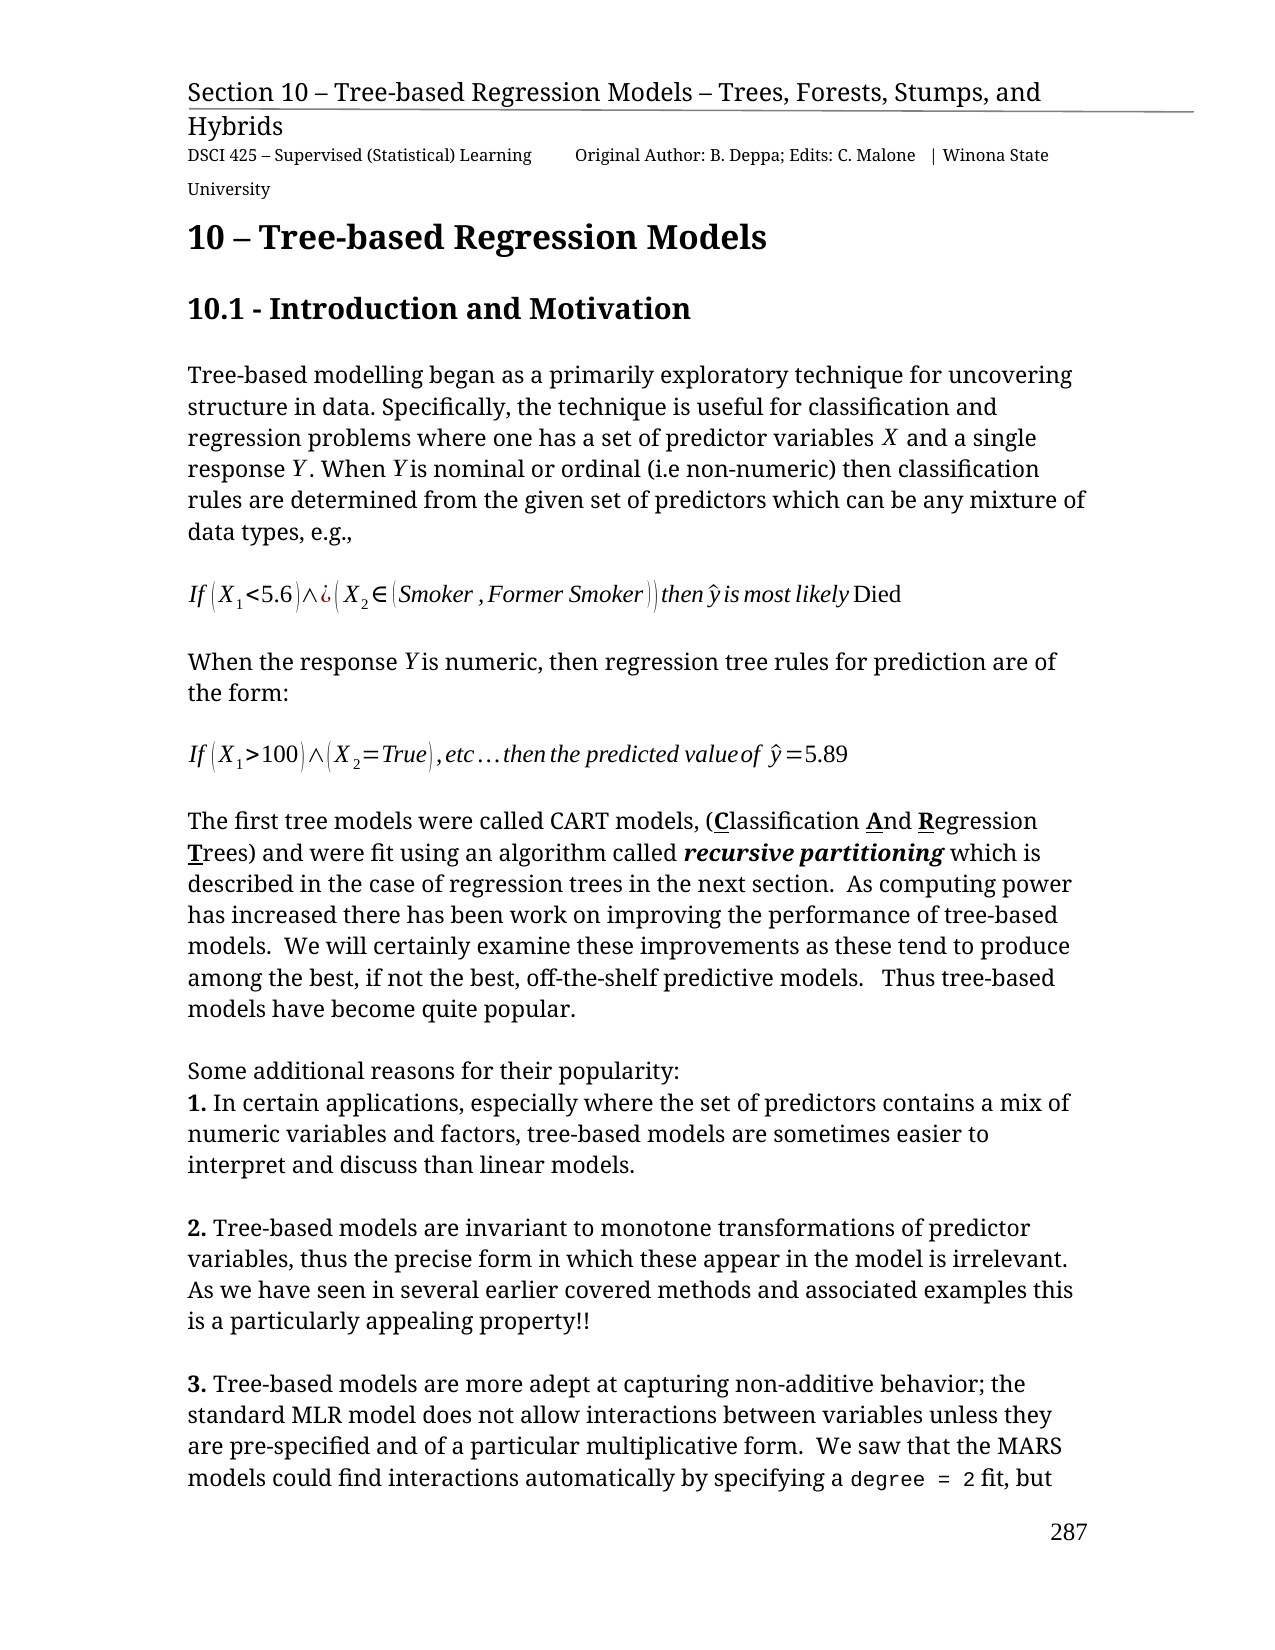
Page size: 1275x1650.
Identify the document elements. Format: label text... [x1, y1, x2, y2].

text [187, 1368, 1087, 1493]
text 10 – Tree-based Regression Models [187, 214, 1087, 288]
text 10.1 - Introduction and Motivation Tree-based modelling began as a primarily exploratory technique for uncovering structure in data. Specifically, the technique is useful for classification and regression problems where one has a set of predictor variables and a single response . When is nominal or ordinal (i.e non-numeric) then classification rules are determined from the given set of predictors which can be any mixture of data types, e.g., [187, 288, 1087, 547]
text The first tree models were called CART models, (Classification And Regression Trees) and were fit using an algorithm called recursive partitioning which is described in the case of regression trees in the next section. As computing power has increased there has been work on improving the performance of tree-based models. We will certainly examine these improvements as these tend to produce among the best, if not the best, off-the-shelf predictive models. Thus tree-based models have become quite popular. [187, 805, 1087, 1024]
text 1. In certain applications, especially where the set of predictors contains a mix of numeric variables and factors, tree-based models are sometimes easier to interpret and discuss than linear models. [187, 1087, 1087, 1180]
text 2. Tree-based models are invariant to monotone transformations of predictor variables, thus the precise form in which these appear in the model is irrelevant. As we have seen in several earlier covered methods and associated examples this is a particularly appealing property!! [187, 1212, 1087, 1337]
text When the response is numeric, then regression tree rules for prediction are of the form: [187, 646, 1087, 708]
text Some additional reasons for their popularity: [187, 1055, 1087, 1087]
